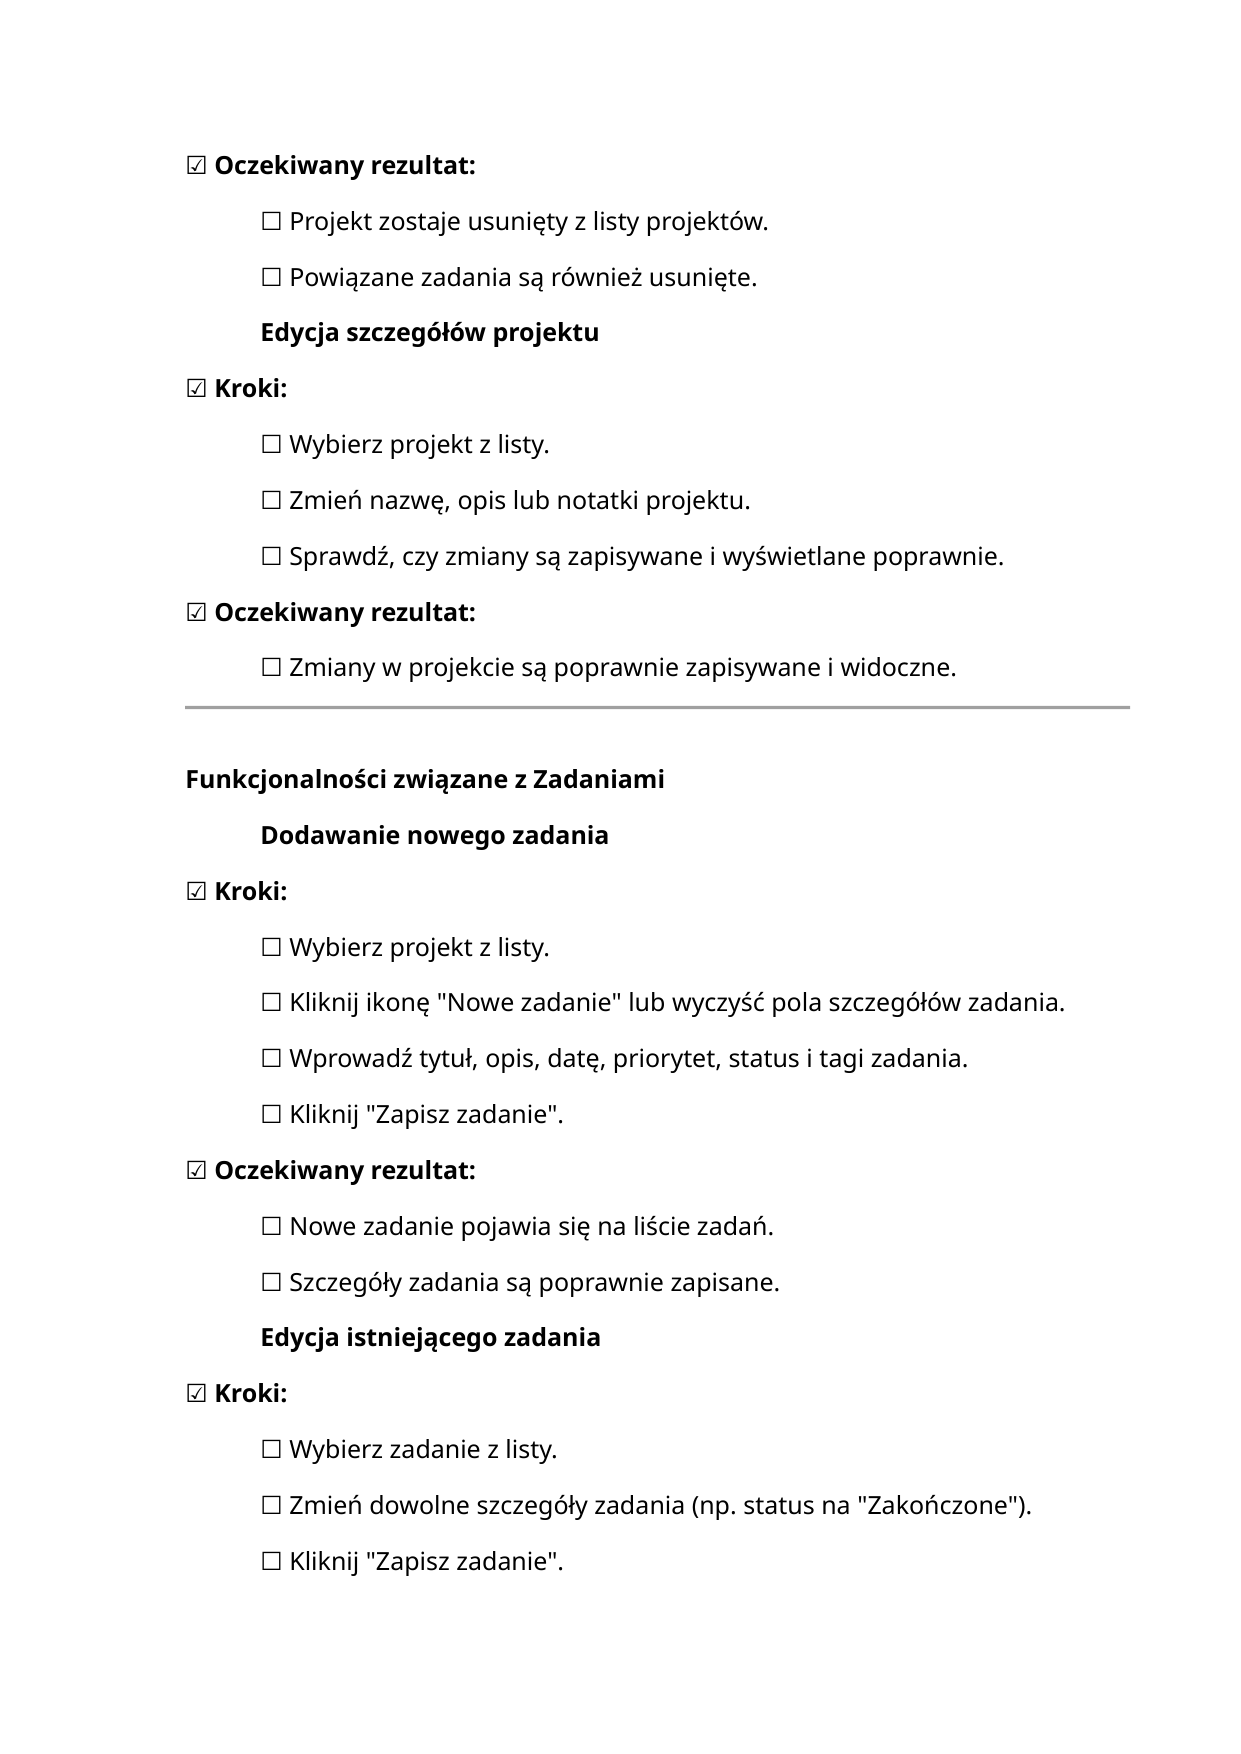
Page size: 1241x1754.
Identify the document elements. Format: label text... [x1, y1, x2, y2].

text ☐ Wybierz zadanie z listy. [260, 1432, 1093, 1466]
text ☑ Oczekiwany rezultat: [185, 1153, 1093, 1187]
text ☐ Zmiany w projekcie są poprawnie zapisywane i widoczne. [260, 650, 1093, 684]
text ☐ Zmień dowolne szczegóły zadania (np. status na "Zakończone"). [260, 1488, 1093, 1522]
text ☐ Sprawdź, czy zmiany są zapisywane i wyświetlane poprawnie. [260, 538, 1093, 572]
text Edycja szczegółów projektu [260, 315, 1093, 349]
text ☑ Kroki: [185, 371, 1093, 405]
text Dodawanie nowego zadania [260, 818, 1093, 852]
text ☐ Projekt zostaje usunięty z listy projektów. [260, 203, 1093, 237]
text ☑ Oczekiwany rezultat: [185, 148, 1093, 182]
text ☐ Powiązane zadania są również usunięte. [260, 259, 1093, 293]
text ☑ Kroki: [185, 1376, 1093, 1410]
text ☐ Wybierz projekt z listy. [260, 427, 1093, 461]
text ☐ Nowe zadanie pojawia się na liście zadań. [260, 1208, 1093, 1242]
text Edycja istniejącego zadania [260, 1320, 1093, 1354]
text ☐ Kliknij "Zapisz zadanie". [260, 1543, 1093, 1577]
text ☐ Szczegóły zadania są poprawnie zapisane. [260, 1264, 1093, 1298]
text ☐ Kliknij "Zapisz zadanie". [260, 1097, 1093, 1131]
text ☐ Wprowadź tytuł, opis, datę, priorytet, status i tagi zadania. [260, 1041, 1093, 1075]
text ☐ Wybierz projekt z listy. [260, 929, 1093, 963]
text ☐ Zmień nazwę, opis lub notatki projektu. [260, 483, 1093, 517]
text Funkcjonalności związane z Zadaniami [185, 762, 1093, 796]
text ☐ Kliknij ikonę "Nowe zadanie" lub wyczyść pola szczegółów zadania. [260, 985, 1093, 1019]
text ☑ Kroki: [185, 873, 1093, 907]
text ☑ Oczekiwany rezultat: [185, 594, 1093, 628]
